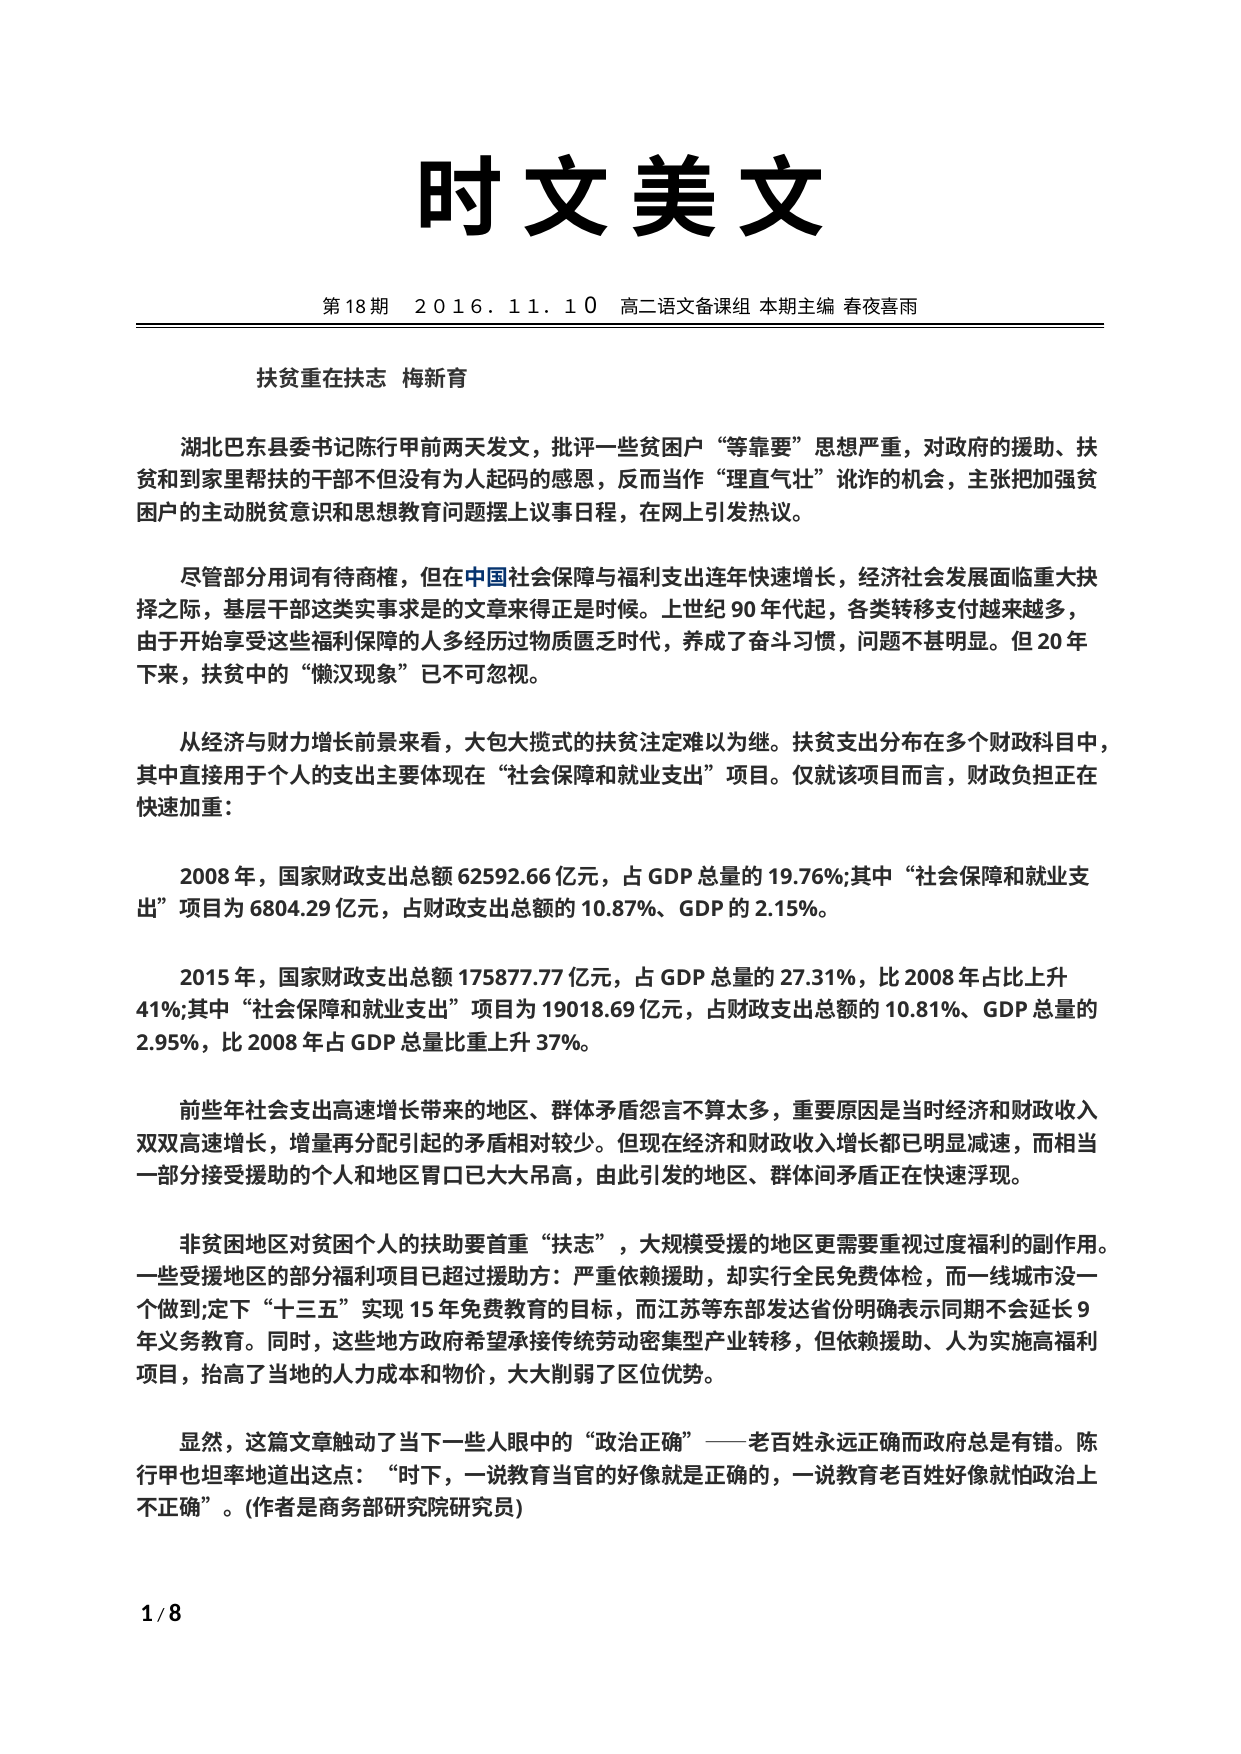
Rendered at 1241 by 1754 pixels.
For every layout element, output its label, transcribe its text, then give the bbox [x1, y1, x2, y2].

text 从经济与财力增长前景来看，大包大揽式的扶贫注定难以为继。扶贫支出分布在多个财政科目中，其中直接用于个人的支出主要体现在“社会保障和就业支出”项目。仅就该项目而言，财政负担正在快速加重： [136, 725, 1104, 822]
text 湖北巴东县委书记陈行甲前两天发文，批评一些贫困户“等靠要”思想严重，对政府的援助、扶贫和到家里帮扶的干部不但没有为人起码的感恩，反而当作“理直气壮”讹诈的机会，主张把加强贫困户的主动脱贫意识和思想教育问题摆上议事日程，在网上引发热议。 [136, 429, 1104, 527]
text 2015年，国家财政支出总额175877.77亿元，占GDP总量的27.31%，比2008年占比上升41%;其中“社会保障和就业支出”项目为19018.69亿元，占财政支出总额的10.81%、GDP总量的2.95%，比2008年占GDP总量比重上升37%。 [136, 959, 1104, 1057]
text 显然，这篇文章触动了当下一些人眼中的“政治正确”——老百姓永远正确而政府总是有错。陈行甲也坦率地道出这点：“时下，一说教育当官的好像就是正确的，一说教育老百姓好像就怕政治上不正确”。(作者是商务部研究院研究员) [136, 1425, 1104, 1522]
text 扶贫重在扶志 梅新育 [136, 361, 1104, 393]
text 第18期 ２０１６．１１．１0 高二语文备课组 本期主编 春夜喜雨 [136, 289, 1104, 323]
text 2008年，国家财政支出总额62592.66亿元，占GDP总量的19.76%;其中“社会保障和就业支出”项目为6804.29亿元，占财政支出总额的10.87%、GDP的2.15%。 [136, 858, 1104, 923]
text 时 文 美 文 [136, 126, 1104, 256]
text 非贫困地区对贫困个人的扶助要首重“扶志”，大规模受援的地区更需要重视过度福利的副作用。一些受援地区的部分福利项目已超过援助方：严重依赖援助，却实行全民免费体检，而一线城市没一个做到;定下“十三五”实现15年免费教育的目标，而江苏等东部发达省份明确表示同期不会延长9年义务教育。同时，这些地方政府希望承接传统劳动密集型产业转移，但依赖援助、人为实施高福利项目，抬高了当地的人力成本和物价，大大削弱了区位优势。 [136, 1226, 1104, 1389]
text 前些年社会支出高速增长带来的地区、群体矛盾怨言不算太多，重要原因是当时经济和财政收入双双高速增长，增量再分配引起的矛盾相对较少。但现在经济和财政收入增长都已明显减速，而相当一部分接受援助的个人和地区胃口已大大吊高，由此引发的地区、群体间矛盾正在快速浮现。 [136, 1093, 1104, 1190]
text 尽管部分用词有待商榷，但在中国社会保障与福利支出连年快速增长，经济社会发展面临重大抉择之际，基层干部这类实事求是的文章来得正是时候。上世纪90年代起，各类转移支付越来越多，由于开始享受这些福利保障的人多经历过物质匮乏时代，养成了奋斗习惯，问题不甚明显。但20年下来，扶贫中的“懒汉现象”已不可忽视。 [136, 559, 1104, 689]
